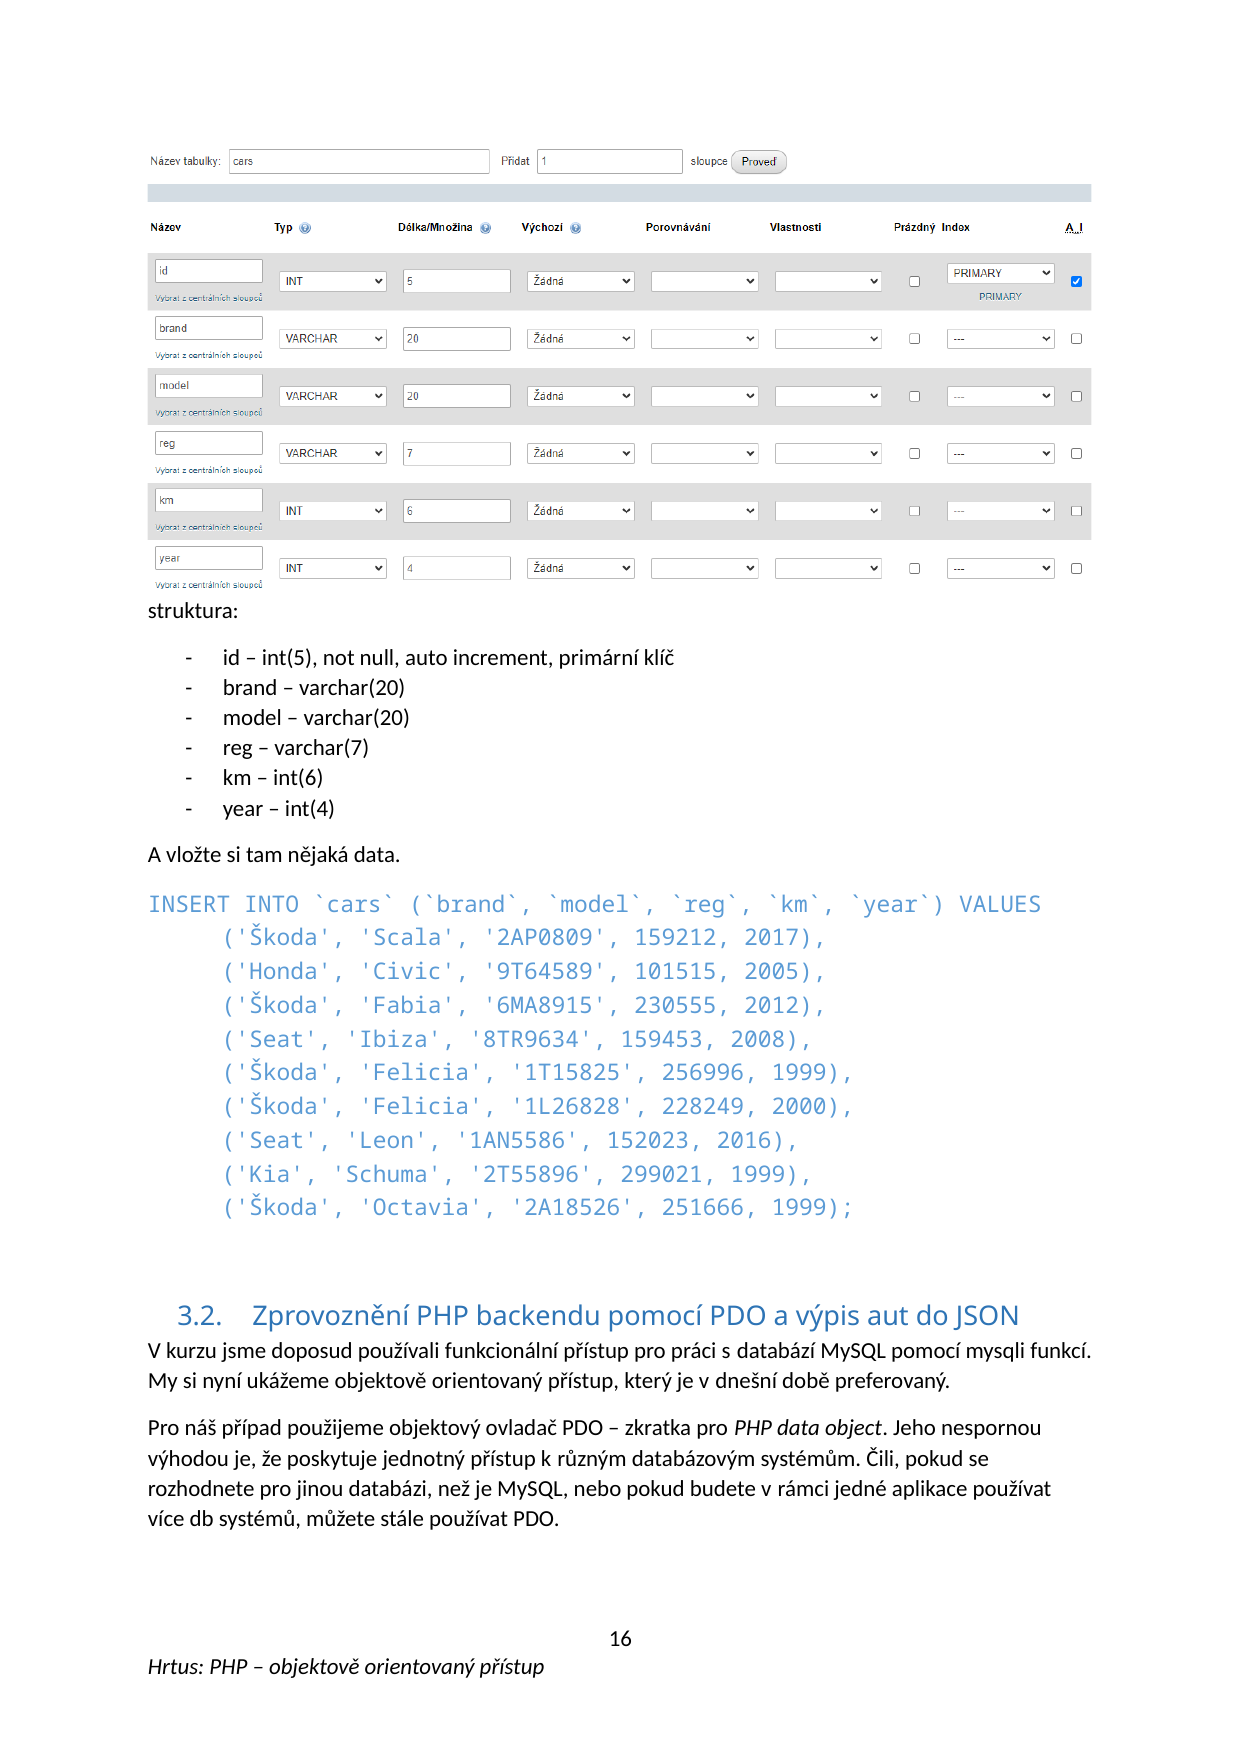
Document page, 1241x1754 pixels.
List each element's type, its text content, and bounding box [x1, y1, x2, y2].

text ('Seat', 'Ibiza', '8TR9634', 159453, 2008), [221, 1022, 1093, 1054]
text ('Seat', 'Leon', '1AN5586', 152023, 2016), [221, 1124, 1093, 1155]
list km – int(6) [185, 763, 1093, 792]
text INSERT INTO `cars` (`brand`, `model`, `reg`, `km`, `year`) VALUES [148, 887, 1093, 919]
text Pro náš případ použijeme objektový ovladač PDO – zkratka pro PHP data object. Jeho nespornou výhodou je, že poskytuje jednotný přístup k různým databázovým systémům. Čili, pokud se rozhodnete pro jinou databázi, než je MySQL, nebo pokud budete v rámci jedné aplikace používat více db systémů, můžete stále používat PDO. [148, 1413, 1093, 1532]
list year – int(4) [185, 794, 1093, 822]
list reg – varchar(7) [185, 733, 1093, 761]
text struktura: [148, 596, 1093, 624]
text ('Škoda', 'Felicia', '1T15825', 256996, 1999), [221, 1056, 1093, 1087]
list model – varchar(20) [185, 703, 1093, 731]
subtitle Zprovoznění PHP backendu pomocí PDO a výpis aut do JSON [177, 1297, 1093, 1333]
text ('Škoda', 'Octavia', '2A18526', 251666, 1999); [221, 1191, 1093, 1222]
text A vložte si tam nějaká data. [148, 841, 1093, 869]
picture [147, 147, 1092, 593]
text ('Kia', 'Schuma', '2T55896', 299021, 1999), [221, 1157, 1093, 1189]
text ('Honda', 'Civic', '9T64589', 101515, 2005), [221, 955, 1093, 986]
list id – int(5), not null, auto increment, primární klíč [185, 643, 1093, 671]
list brand – varchar(20) [185, 673, 1093, 701]
text V kurzu jsme doposud používali funkcionální přístup pro práci s databází MySQL pomocí mysqli funkcí. My si nyní ukážeme objektově orientovaný přístup, který je v dnešní době preferovaný. [148, 1336, 1093, 1395]
text ('Škoda', 'Felicia', '1L26828', 228249, 2000), [221, 1090, 1093, 1121]
text ('Škoda', 'Scala', '2AP0809', 159212, 2017), [221, 921, 1093, 952]
text ('Škoda', 'Fabia', '6MA8915', 230555, 2012), [221, 989, 1093, 1020]
